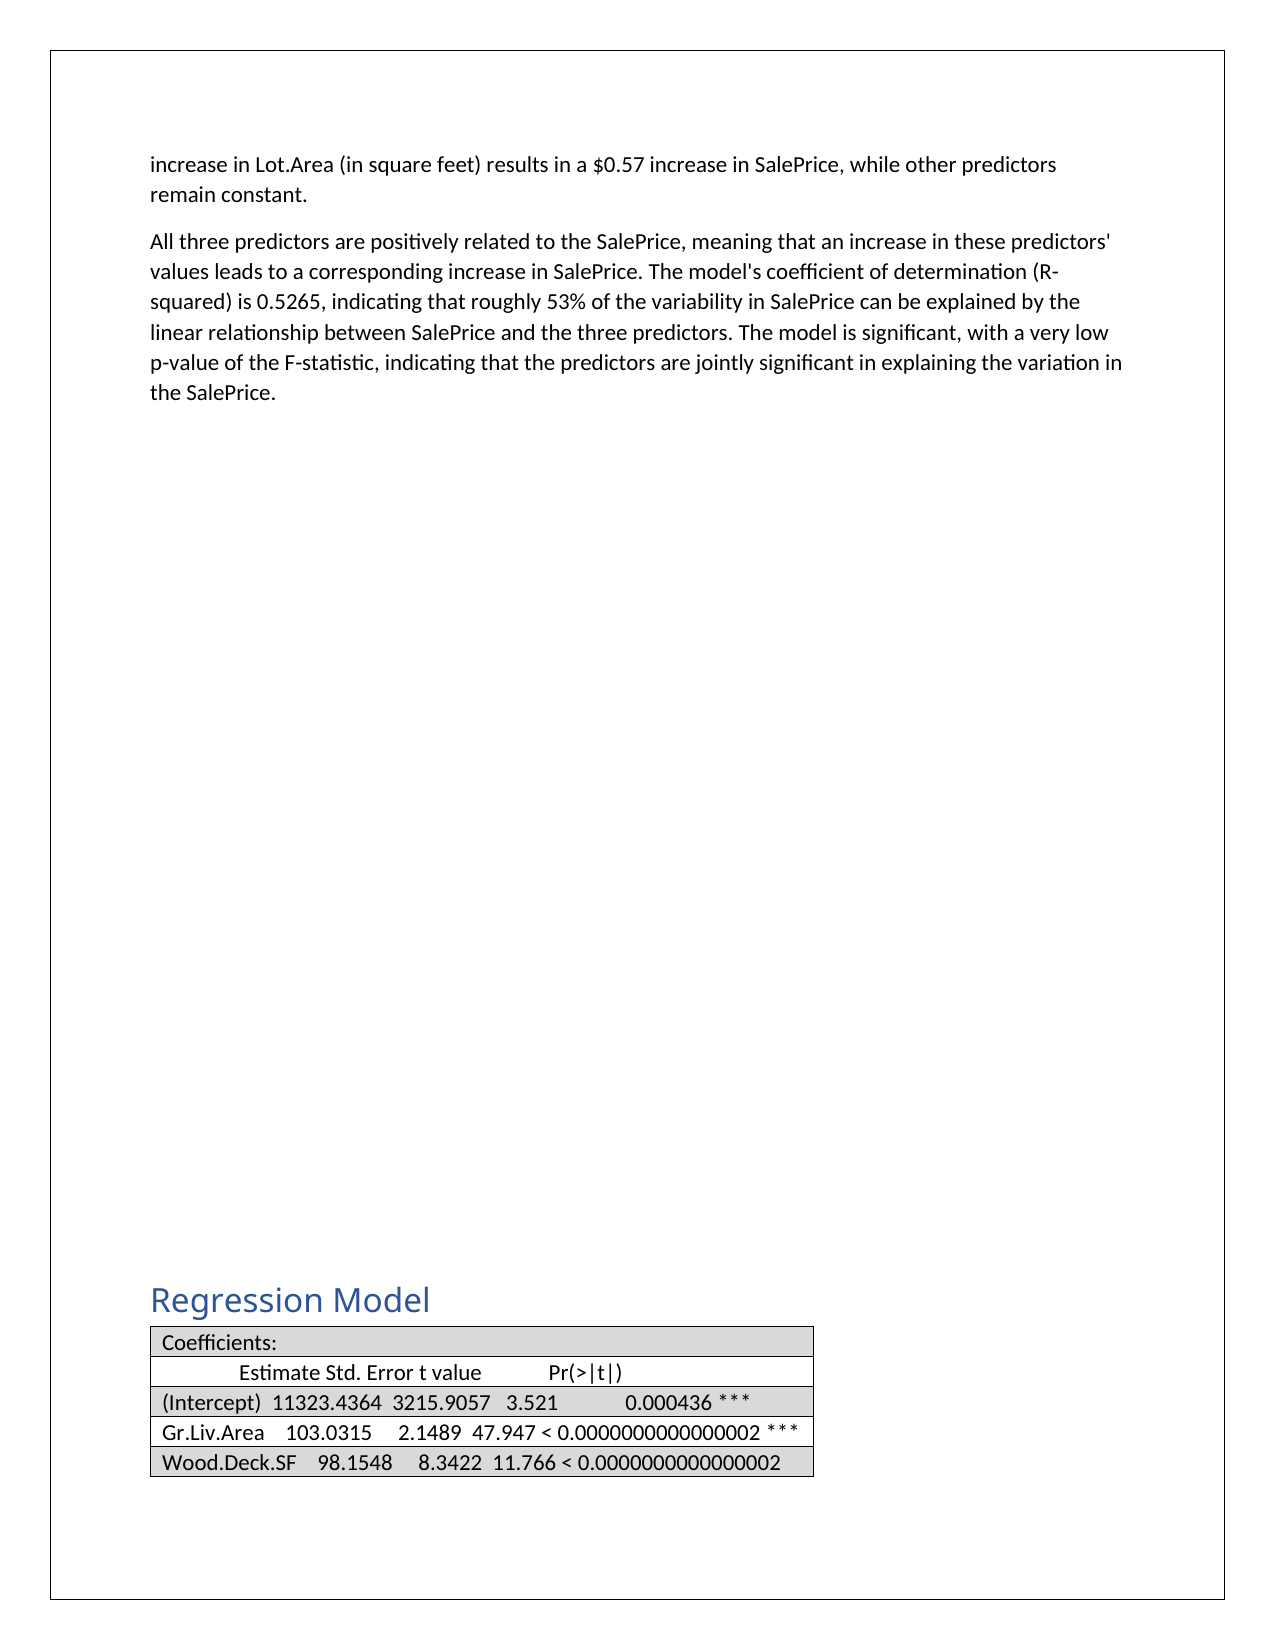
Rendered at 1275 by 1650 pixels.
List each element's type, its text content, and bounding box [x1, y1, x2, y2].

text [150, 150, 1125, 208]
table_cell Estimate Std. Error t value Pr(>|t|) [151, 1357, 813, 1386]
text All three predictors are positively related to the SalePrice, meaning that an increase in these predictors' values leads to a corresponding increase in SalePrice. The model's coefficient of determination (R-squared) is 0.5265, indicating that roughly 53% of the variability in SalePrice can be explained by the linear relationship between SalePrice and the three predictors. The model is significant, with a very low p-value of the F-statistic, indicating that the predictors are jointly significant in explaining the variation in the SalePrice. [150, 227, 1125, 406]
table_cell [151, 1447, 813, 1476]
table_header Coefficients: [151, 1327, 813, 1356]
subtitle Regression Model [150, 1277, 1125, 1322]
table_cell Gr.Liv.Area 103.0315 2.1489 47.947 < 0.0000000000000002 *** [151, 1417, 813, 1446]
table_cell (Intercept) 11323.4364 3215.9057 3.521 0.000436 *** [151, 1387, 813, 1416]
